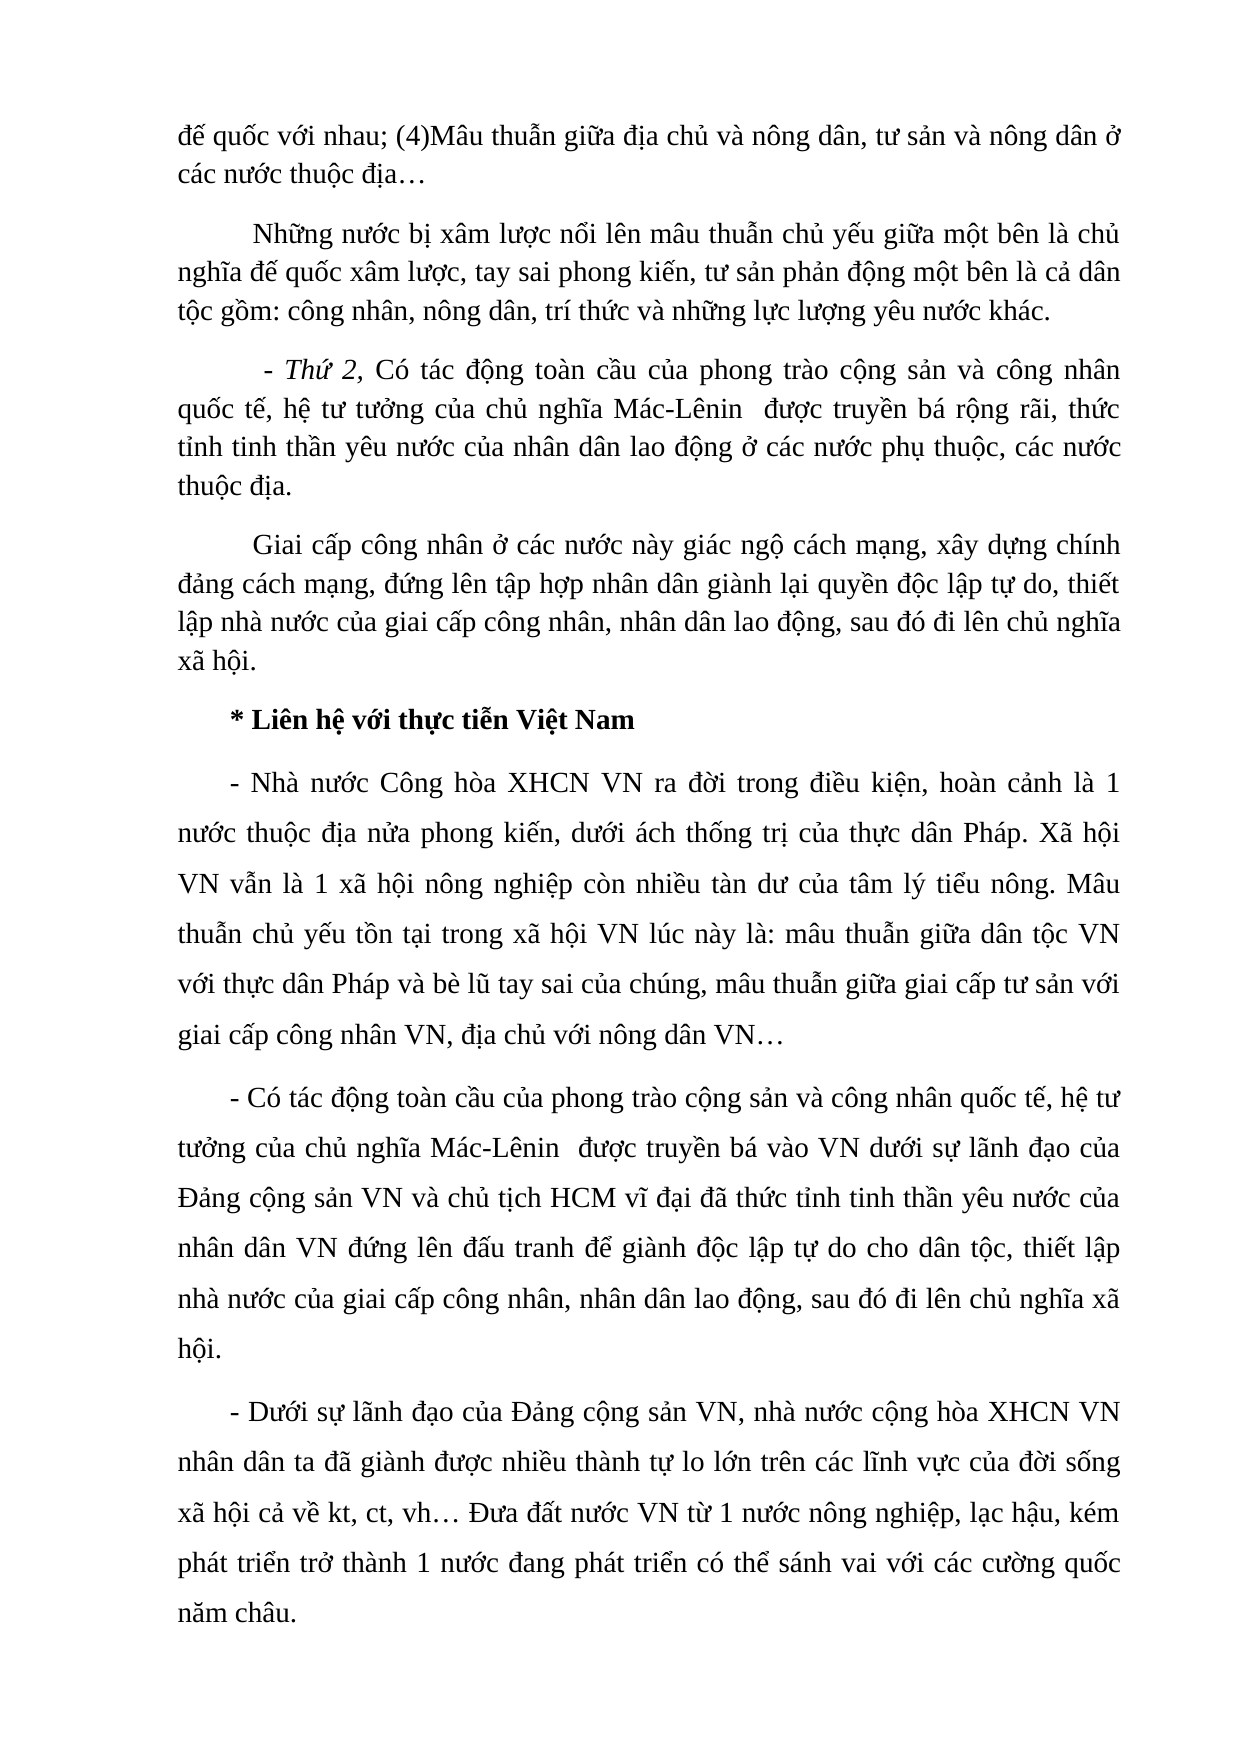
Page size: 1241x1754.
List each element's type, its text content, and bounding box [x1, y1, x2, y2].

text Những nước bị xâm lược nổi lên mâu thuẫn chủ yếu giữa một bên là chủ nghĩa đế quốc xâm lược, tay sai phong kiến, tư sản phản động một bên là cả dân tộc gồm: công nhân, nông dân, trí thức và những lực lượng yêu nước khác. [177, 216, 1122, 327]
text Giai cấp công nhân ở các nước này giác ngộ cách mạng, xây dựng chính đảng cách mạng, đứng lên tập hợp nhân dân giành lại quyền độc lập tự do, thiết lập nhà nước của giai cấp công nhân, nhân dân lao động, sau đó đi lên chủ nghĩa xã hội. [177, 527, 1122, 677]
text - Có tác động toàn cầu của phong trào cộng sản và công nhân quốc tế, hệ tư tưởng của chủ nghĩa Mác-Lênin được truyền bá vào VN dưới sự lãnh đạo của Đảng cộng sản VN và chủ tịch HCM vĩ đại đã thức tỉnh tinh thần yêu nước của nhân dân VN đứng lên đấu tranh để giành độc lập tự do cho dân tộc, thiết lập nhà nước của giai cấp công nhân, nhân dân lao động, sau đó đi lên chủ nghĩa xã hội. [177, 1080, 1122, 1365]
text - Nhà nước Công hòa XHCN VN ra đời trong điều kiện, hoàn cảnh là 1 nước thuộc địa nửa phong kiến, dưới ách thống trị của thực dân Pháp. Xã hội VN vẫn là 1 xã hội nông nghiệp còn nhiều tàn dư của tâm lý tiểu nông. Mâu thuẫn chủ yếu tồn tại trong xã hội VN lúc này là: mâu thuẫn giữa dân tộc VN với thực dân Pháp và bè lũ tay sai của chúng, mâu thuẫn giữa giai cấp tư sản với giai cấp công nhân VN, địa chủ với nông dân VN… [177, 765, 1122, 1050]
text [177, 118, 1122, 190]
text - Thứ 2, Có tác động toàn cầu của phong trào cộng sản và công nhân quốc tế, hệ tư tưởng của chủ nghĩa Mác-Lênin được truyền bá rộng rãi, thức tỉnh tinh thần yêu nước của nhân dân lao động ở các nước phụ thuộc, các nước thuộc địa. [177, 352, 1122, 502]
text * Liên hệ với thực tiễn Việt Nam [177, 702, 1122, 736]
text - Dưới sự lãnh đạo của Đảng cộng sản VN, nhà nước cộng hòa XHCN VN nhân dân ta đã giành được nhiều thành tự lo lớn trên các lĩnh vực của đời sống xã hội cả về kt, ct, vh… Đưa đất nước VN từ 1 nước nông nghiệp, lạc hậu, kém phát triển trở thành 1 nước đang phát triển có thể sánh vai với các cường quốc năm châu. [177, 1394, 1122, 1629]
